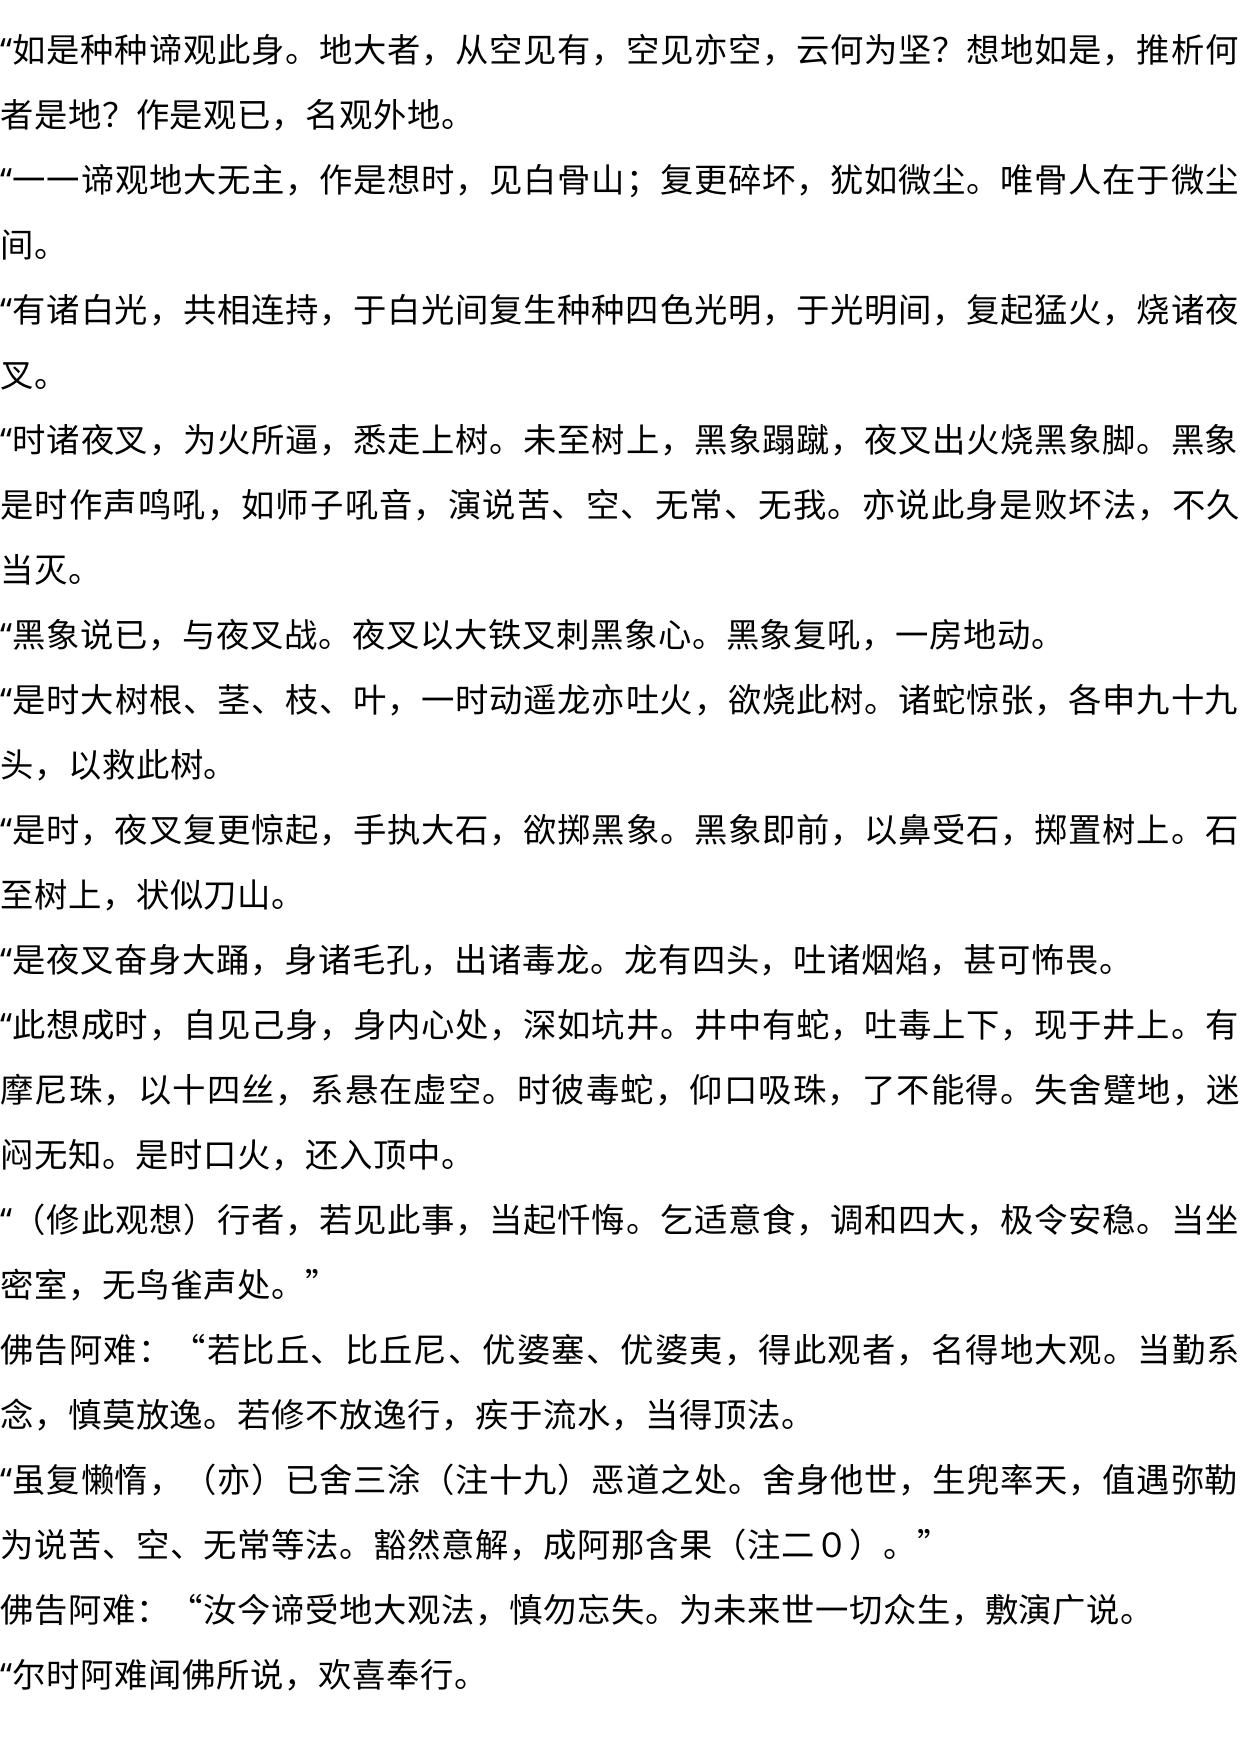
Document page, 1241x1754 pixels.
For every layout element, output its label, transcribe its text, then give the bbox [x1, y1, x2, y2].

text “黑象说已，与夜叉战。夜叉以大铁叉刺黑象心。黑象复吼，一房地动。 [0, 601, 1240, 666]
text “如是种种谛观此身。地大者，从空见有，空见亦空，云何为坚？想地如是，推析何者是地？作是观已，名观外地。 [0, 16, 1240, 146]
text 佛告阿难：“若比丘、比丘尼、优婆塞、优婆夷，得此观者，名得地大观。当勤系念，慎莫放逸。若修不放逸行，疾于流水，当得顶法。 [0, 1316, 1240, 1446]
text “一一谛观地大无主，作是想时，见白骨山；复更碎坏，犹如微尘。唯骨人在于微尘间。 [0, 146, 1240, 276]
text “虽复懒惰，（亦）已舍三涂（注十九）恶道之处。舍身他世，生兜率天，值遇弥勒，为说苦、空、无常等法。豁然意解，成阿那含果（注二０）。” [0, 1446, 1240, 1576]
text “是时大树根、茎、枝、叶，一时动遥龙亦吐火，欲烧此树。诸蛇惊张，各申九十九头，以救此树。 [0, 666, 1240, 796]
text “是时，夜叉复更惊起，手执大石，欲掷黑象。黑象即前，以鼻受石，掷置树上。石至树上，状似刀山。 [0, 796, 1240, 926]
text “（修此观想）行者，若见此事，当起忏悔。乞适意食，调和四大，极令安稳。当坐密室，无鸟雀声处。” [0, 1186, 1240, 1316]
text “是夜叉奋身大踊，身诸毛孔，出诸毒龙。龙有四头，吐诸烟焰，甚可怖畏。 [0, 926, 1240, 991]
text “此想成时，自见己身，身内心处，深如坑井。井中有蛇，吐毒上下，现于井上。有摩尼珠，以十四丝，系悬在虚空。时彼毒蛇，仰口吸珠，了不能得。失舍躄地，迷闷无知。是时口火，还入顶中。 [0, 991, 1240, 1186]
text “时诸夜叉，为火所逼，悉走上树。未至树上，黑象蹋蹴，夜叉出火烧黑象脚。黑象是时作声鸣吼，如师子吼音，演说苦、空、无常、无我。亦说此身是败坏法，不久当灭。 [0, 406, 1240, 601]
text “有诸白光，共相连持，于白光间复生种种四色光明，于光明间，复起猛火，烧诸夜叉。 [0, 276, 1240, 406]
text “尔时阿难闻佛所说，欢喜奉行。 [0, 1641, 1240, 1706]
text 佛告阿难：“汝今谛受地大观法，慎勿忘失。为未来世一切众生，敷演广说。 [0, 1576, 1240, 1641]
